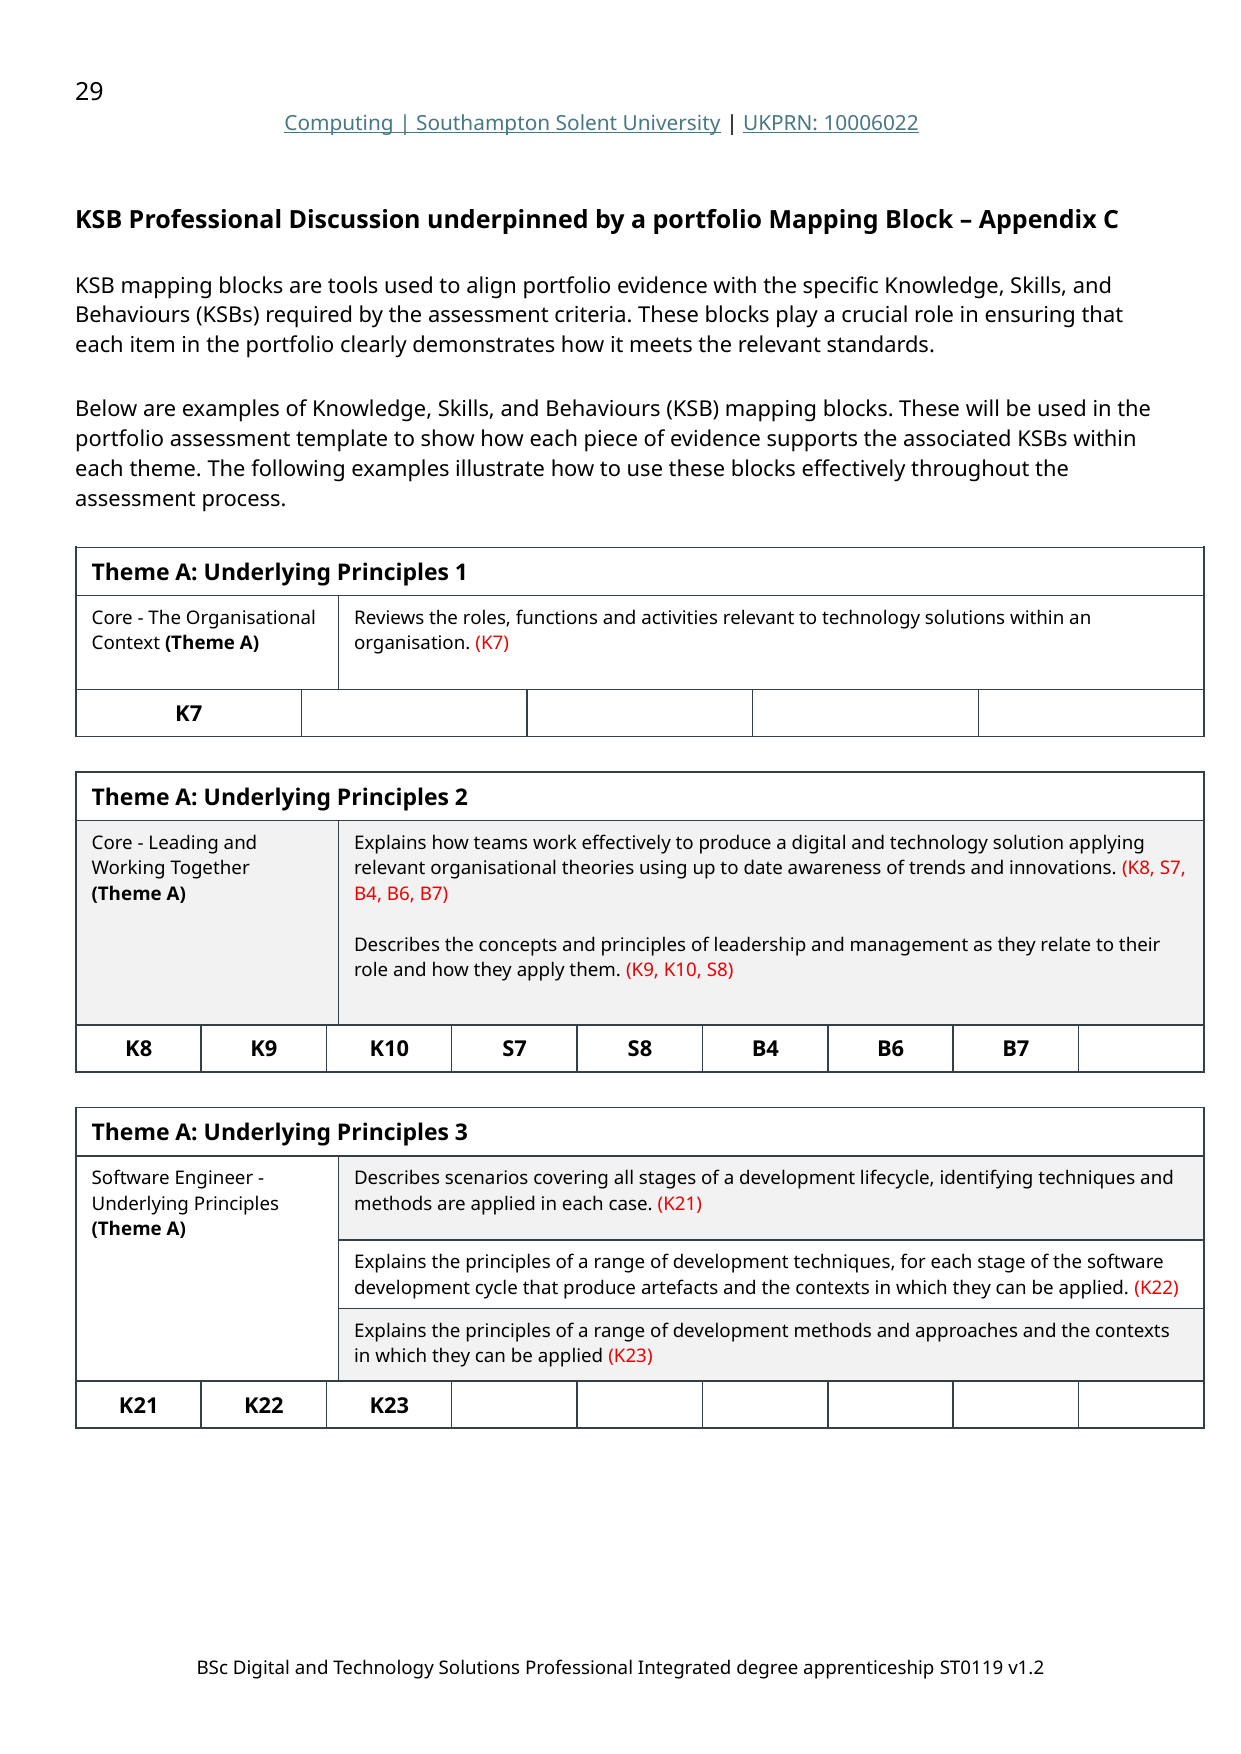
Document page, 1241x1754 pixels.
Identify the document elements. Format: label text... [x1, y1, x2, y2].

table_cell Reviews the roles, functions and activities relevant to technology solutions within an organisation. (K7) [339, 596, 1203, 688]
table_cell Core - The Organisational Context (Theme A) [77, 596, 338, 688]
table_cell [1079, 1026, 1203, 1071]
table_cell [954, 1382, 1078, 1427]
table_cell K10 [327, 1026, 451, 1071]
table_cell Explains how teams work effectively to produce a digital and technology solution applying relevant organisational theories using up to date awareness of trends and innovations. (K8, S7, B4, B6, B7) Describes the concepts and principles of leadership and management as they relate to their role and how they apply them. (K9, K10, S8) [339, 821, 1203, 1024]
table_header Theme A: Underlying Principles 3 [77, 1108, 1203, 1155]
table_cell [703, 1382, 827, 1427]
table_cell B6 [829, 1026, 952, 1071]
table_cell K21 [77, 1382, 200, 1427]
text Below are examples of Knowledge, Skills, and Behaviours (KSB) mapping blocks. These will be used in the portfolio assessment template to show how each piece of evidence supports the associated KSBs within each theme. The following examples illustrate how to use these blocks effectively throughout the assessment process. [75, 393, 1165, 546]
table_cell Describes scenarios covering all stages of a development lifecycle, identifying techniques and methods are applied in each case. (K21) [339, 1157, 1203, 1239]
text KSB mapping blocks are tools used to align portfolio evidence with the specific Knowledge, Skills, and Behaviours (KSBs) required by the assessment criteria. These blocks play a crucial role in ensuring that each item in the portfolio clearly demonstrates how it meets the relevant standards. [75, 270, 1165, 393]
table_cell B4 [703, 1026, 827, 1071]
table_header Theme A: Underlying Principles 2 [77, 773, 1203, 819]
table_cell Software Engineer - Underlying Principles (Theme A) [77, 1157, 338, 1380]
table_cell Explains the principles of a range of development techniques, for each stage of the software development cycle that produce artefacts and the contexts in which they can be applied. (K22) [339, 1241, 1203, 1308]
table_cell K23 [327, 1382, 451, 1427]
table_cell [753, 690, 978, 736]
table_cell Explains the principles of a range of development methods and approaches and the contexts in which they can be applied (K23) [339, 1309, 1203, 1380]
table_header Theme A: Underlying Principles 1 [77, 548, 1203, 595]
text KSB Professional Discussion underpinned by a portfolio Mapping Block – Appendix C [75, 202, 1165, 236]
table_cell S8 [578, 1026, 702, 1071]
table_cell K7 [77, 690, 301, 736]
table_cell [829, 1382, 952, 1427]
table_cell K22 [202, 1382, 326, 1427]
table_cell [302, 690, 526, 736]
table_cell K9 [202, 1026, 326, 1071]
table_cell [528, 690, 752, 736]
table_cell [1079, 1382, 1203, 1427]
table_cell B7 [954, 1026, 1078, 1071]
table_cell S7 [452, 1026, 576, 1071]
table_cell [979, 690, 1203, 736]
table_cell K8 [77, 1026, 200, 1071]
table_cell [578, 1382, 702, 1427]
table_cell [452, 1382, 576, 1427]
table_cell Core - Leading and Working Together (Theme A) [77, 821, 338, 1024]
